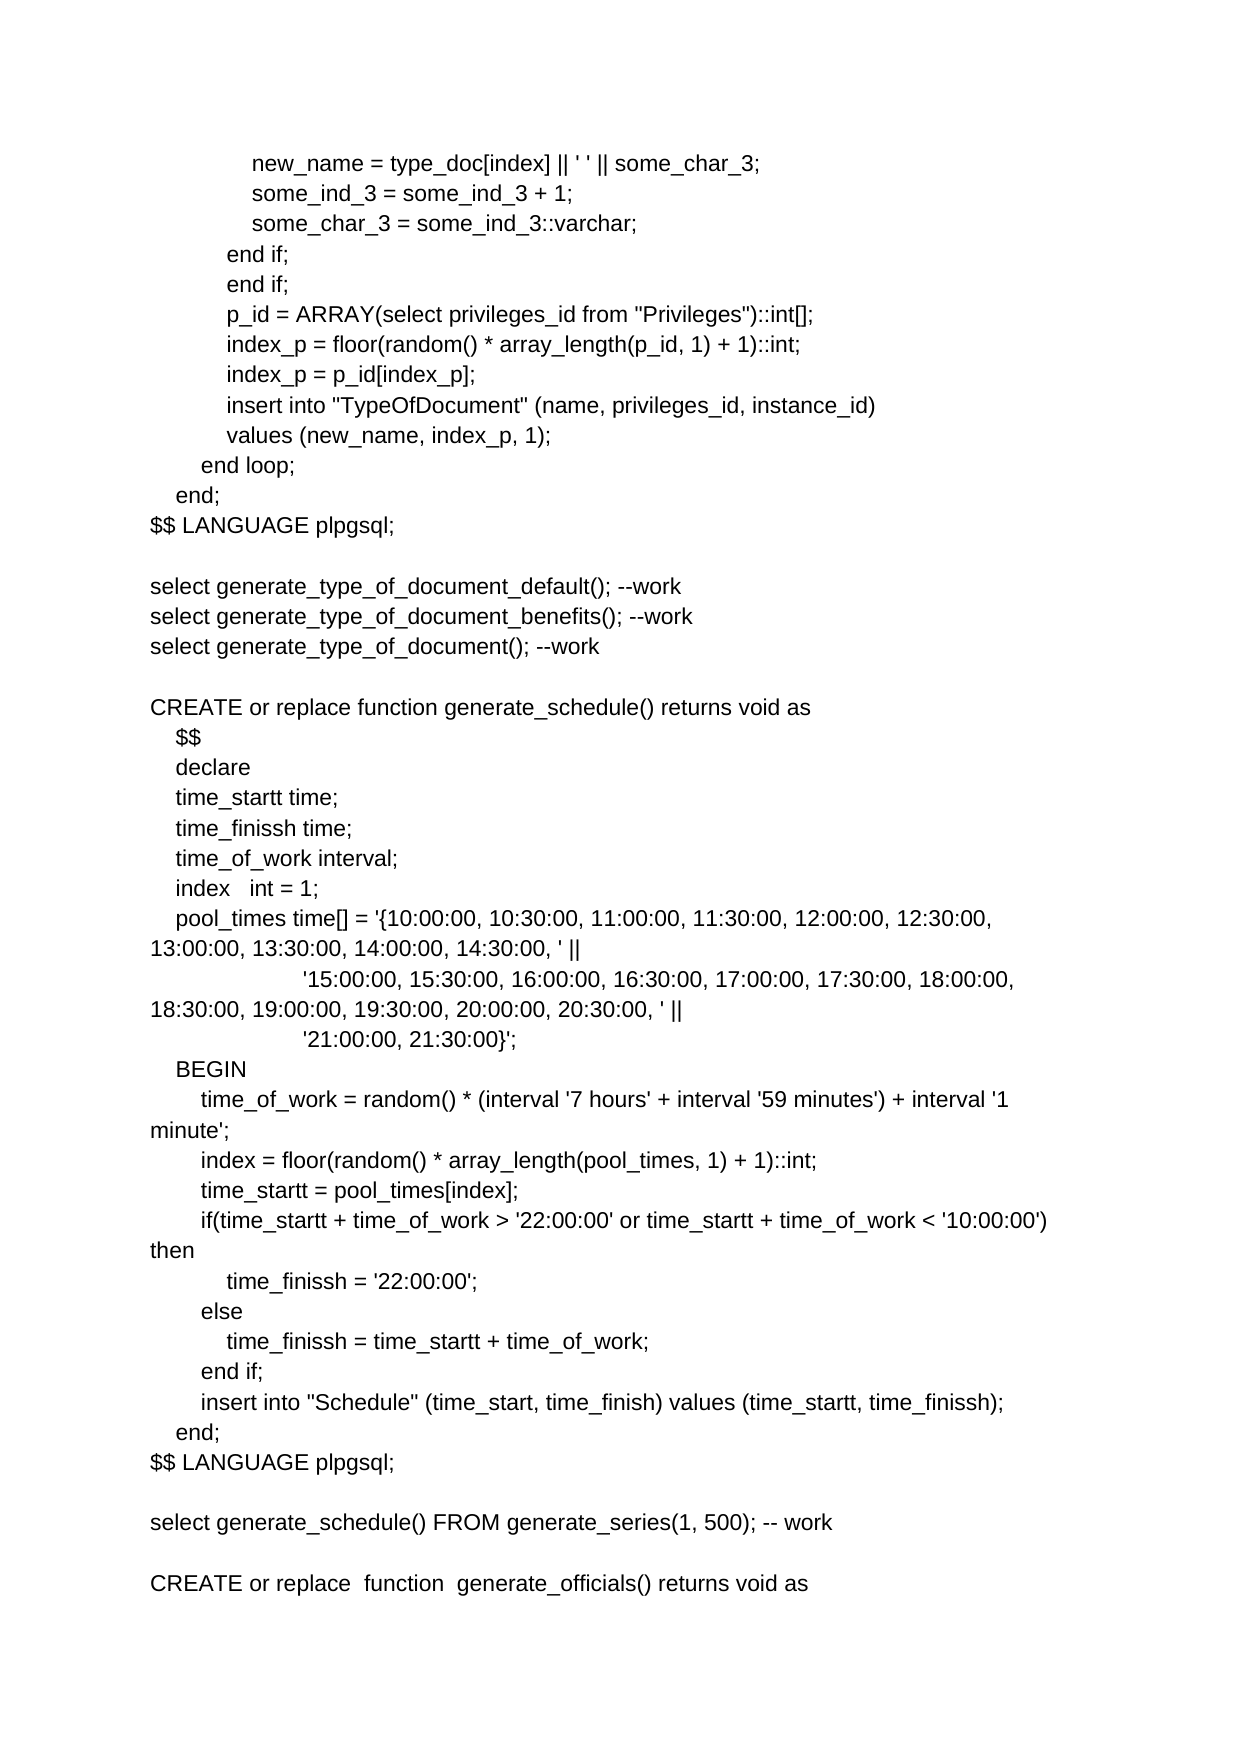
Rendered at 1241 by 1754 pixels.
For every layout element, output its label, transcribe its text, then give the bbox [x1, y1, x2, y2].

text end if; [150, 241, 1090, 267]
text index = floor(random() * array_length(pool_times, 1) + 1)::int; [150, 1147, 1090, 1173]
text index_p = p_id[index_p]; [150, 361, 1090, 388]
text time_finissh = '22:00:00'; [150, 1268, 1090, 1294]
text index_p = floor(random() * array_length(p_id, 1) + 1)::int; [150, 331, 1090, 358]
text time_startt = pool_times[index]; [150, 1177, 1090, 1203]
text if(time_startt + time_of_work > '22:00:00' or time_startt + time_of_work < '10:00:00') then [150, 1207, 1090, 1264]
text select generate_type_of_document_benefits(); --work [150, 603, 1090, 629]
text some_ind_3 = some_ind_3 + 1; [150, 180, 1090, 207]
text end if; [150, 1358, 1090, 1385]
text select generate_schedule() FROM generate_series(1, 500); -- work [150, 1509, 1090, 1536]
text '15:00:00, 15:30:00, 16:00:00, 16:30:00, 17:00:00, 17:30:00, 18:00:00, 18:30:00, 19:00:00, 19:30:00, 20:00:00, 20:30:00, ' || [150, 966, 1090, 1022]
text pool_times time[] = '{10:00:00, 10:30:00, 11:00:00, 11:30:00, 12:00:00, 12:30:00, 13:00:00, 13:30:00, 14:00:00, 14:30:00, ' || [150, 905, 1090, 962]
text $$ [150, 724, 1090, 750]
text end; [150, 482, 1090, 509]
text end loop; [150, 452, 1090, 478]
text time_finissh = time_startt + time_of_work; [150, 1328, 1090, 1354]
text $$ LANGUAGE plpgsql; [150, 1449, 1090, 1475]
text new_name = type_doc[index] || ' ' || some_char_3; [150, 150, 1090, 176]
text '21:00:00, 21:30:00}'; [150, 1026, 1090, 1052]
text time_of_work = random() * (interval '7 hours' + interval '59 minutes') + interval '1 minute'; [150, 1086, 1090, 1143]
text $$ LANGUAGE plpgsql; [150, 512, 1090, 539]
text CREATE or replace function generate_officials() returns void as [150, 1570, 1090, 1596]
text time_finissh time; [150, 814, 1090, 841]
text end if; [150, 271, 1090, 297]
text insert into "TypeOfDocument" (name, privileges_id, instance_id) [150, 392, 1090, 418]
text BEGIN [150, 1056, 1090, 1083]
text insert into "Schedule" (time_start, time_finish) values (time_startt, time_finissh); [150, 1388, 1090, 1415]
text select generate_type_of_document(); --work [150, 633, 1090, 660]
text end; [150, 1419, 1090, 1445]
text index int = 1; [150, 875, 1090, 901]
text select generate_type_of_document_default(); --work [150, 573, 1090, 599]
text p_id = ARRAY(select privileges_id from "Privileges")::int[]; [150, 301, 1090, 327]
text values (new_name, index_p, 1); [150, 422, 1090, 448]
text time_startt time; [150, 784, 1090, 811]
text CREATE or replace function generate_schedule() returns void as [150, 694, 1090, 720]
text some_char_3 = some_ind_3::varchar; [150, 210, 1090, 237]
text declare [150, 754, 1090, 781]
text time_of_work interval; [150, 845, 1090, 871]
text else [150, 1298, 1090, 1324]
